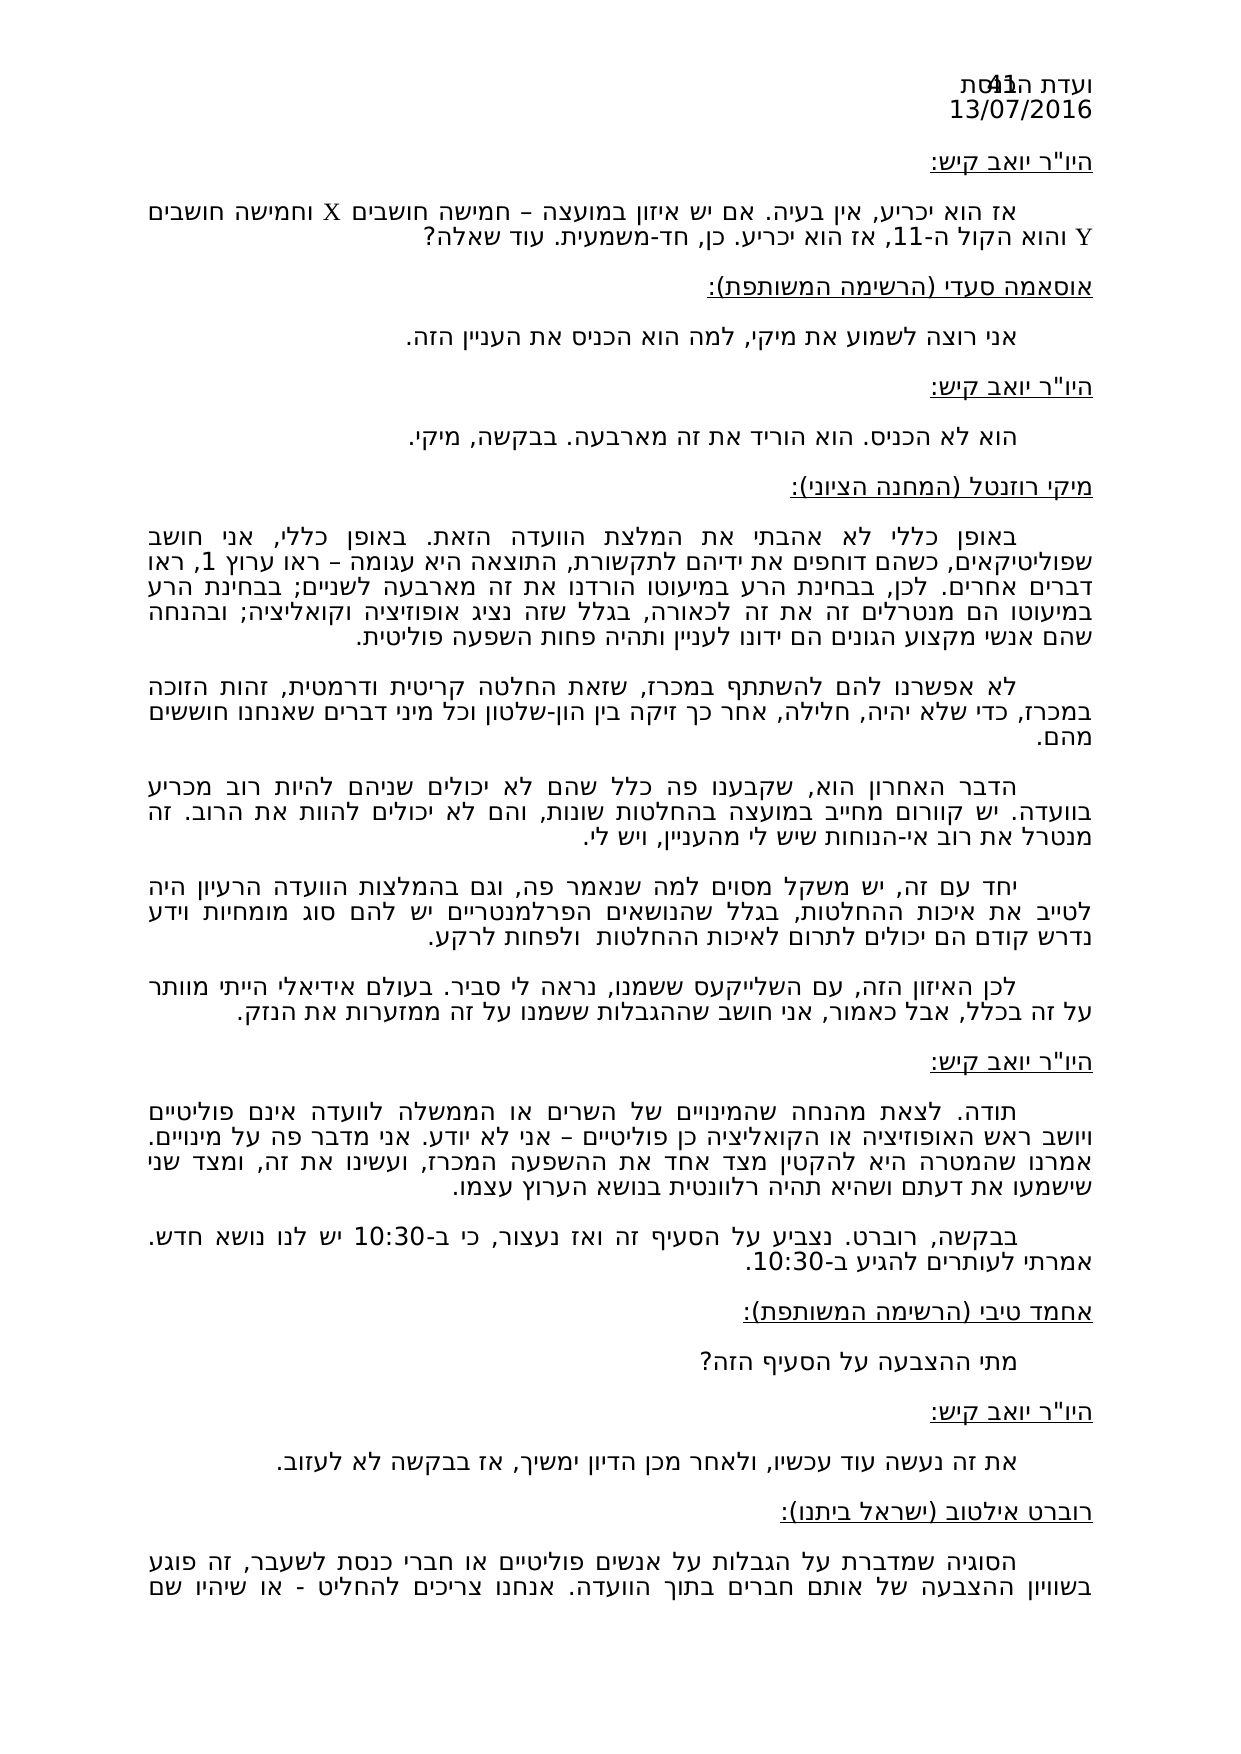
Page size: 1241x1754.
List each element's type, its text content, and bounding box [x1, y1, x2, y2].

text הוא לא הכניס. הוא הוריד את זה מארבעה. בבקשה, מיקי. [147, 425, 1093, 450]
text בבקשה, רוברט. נצביע על הסעיף זה ואז נעצור, כי ב-10:30 יש לנו נושא חדש. אמרתי לעותרים להגיע ב-10:30. [147, 1225, 1093, 1275]
text מיקי רוזנטל (המחנה הציוני): [147, 475, 1093, 500]
text היו"ר יואב קיש: [147, 1050, 1093, 1075]
text אז הוא יכריע, אין בעיה. אם יש איזון במועצה – חמישה חושבים X וחמישה חושבים Y והוא הקול ה-11, אז הוא יכריע. כן, חד-משמעית. עוד שאלה? [147, 200, 1093, 250]
text היו"ר יואב קיש: [147, 1400, 1093, 1425]
text את זה נעשה עוד עכשיו, ולאחר מכן הדיון ימשיך, אז בבקשה לא לעזוב. [147, 1450, 1093, 1475]
text היו"ר יואב קיש: [147, 150, 1093, 175]
text אחמד טיבי (הרשימה המשותפת): [147, 1300, 1093, 1325]
text אני רוצה לשמוע את מיקי, למה הוא הכניס את העניין הזה. [147, 325, 1093, 350]
text אוסאמה סעדי (הרשימה המשותפת): [147, 275, 1093, 300]
text תודה. לצאת מהנחה שהמינויים של השרים או הממשלה לוועדה אינם פוליטיים ויושב ראש האופוזיציה או הקואליציה כן פוליטיים – אני לא יודע. אני מדבר פה על מינויים. אמרנו שהמטרה היא להקטין מצד אחד את ההשפעה המכרז, ועשינו את זה, ומצד שני שישמעו את דעתם ושהיא תהיה רלוונטית בנושא הערוץ עצמו. [147, 1100, 1093, 1200]
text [147, 1550, 1093, 1600]
text יחד עם זה, יש משקל מסוים למה שנאמר פה, וגם בהמלצות הוועדה הרעיון היה לטייב את איכות ההחלטות, בגלל שהנושאים הפרלמנטריים יש להם סוג מומחיות וידע נדרש קודם הם יכולים לתרום לאיכות ההחלטות ולפחות לרקע. [147, 875, 1093, 950]
text לכן האיזון הזה, עם השלייקעס ששמנו, נראה לי סביר. בעולם אידיאלי הייתי מוותר על זה בכלל, אבל כאמור, אני חושב שההגבלות ששמנו על זה ממזערות את הנזק. [147, 975, 1093, 1025]
text מתי ההצבעה על הסעיף הזה? [147, 1350, 1093, 1375]
text הדבר האחרון הוא, שקבענו פה כלל שהם לא יכולים שניהם להיות רוב מכריע בוועדה. יש קוורום מחייב במועצה בהחלטות שונות, והם לא יכולים להוות את הרוב. זה מנטרל את רוב אי-הנוחות שיש לי מהעניין, ויש לי. [147, 775, 1093, 850]
text באופן כללי לא אהבתי את המלצת הוועדה הזאת. באופן כללי, אני חושב שפוליטיקאים, כשהם דוחפים את ידיהם לתקשורת, התוצאה היא עגומה – ראו ערוץ 1, ראו דברים אחרים. לכן, בבחינת הרע במיעוטו הורדנו את זה מארבעה לשניים; בבחינת הרע במיעוטו הם מנטרלים זה את זה לכאורה, בגלל שזה נציג אופוזיציה וקואליציה; ובהנחה שהם אנשי מקצוע הגונים הם ידונו לעניין ותהיה פחות השפעה פוליטית. [147, 525, 1093, 650]
text לא אפשרנו להם להשתתף במכרז, שזאת החלטה קריטית ודרמטית, זהות הזוכה במכרז, כדי שלא יהיה, חלילה, אחר כך זיקה בין הון-שלטון וכל מיני דברים שאנחנו חוששים מהם. [147, 675, 1093, 750]
text היו"ר יואב קיש: [147, 375, 1093, 400]
text רוברט אילטוב (ישראל ביתנו): [147, 1500, 1093, 1525]
